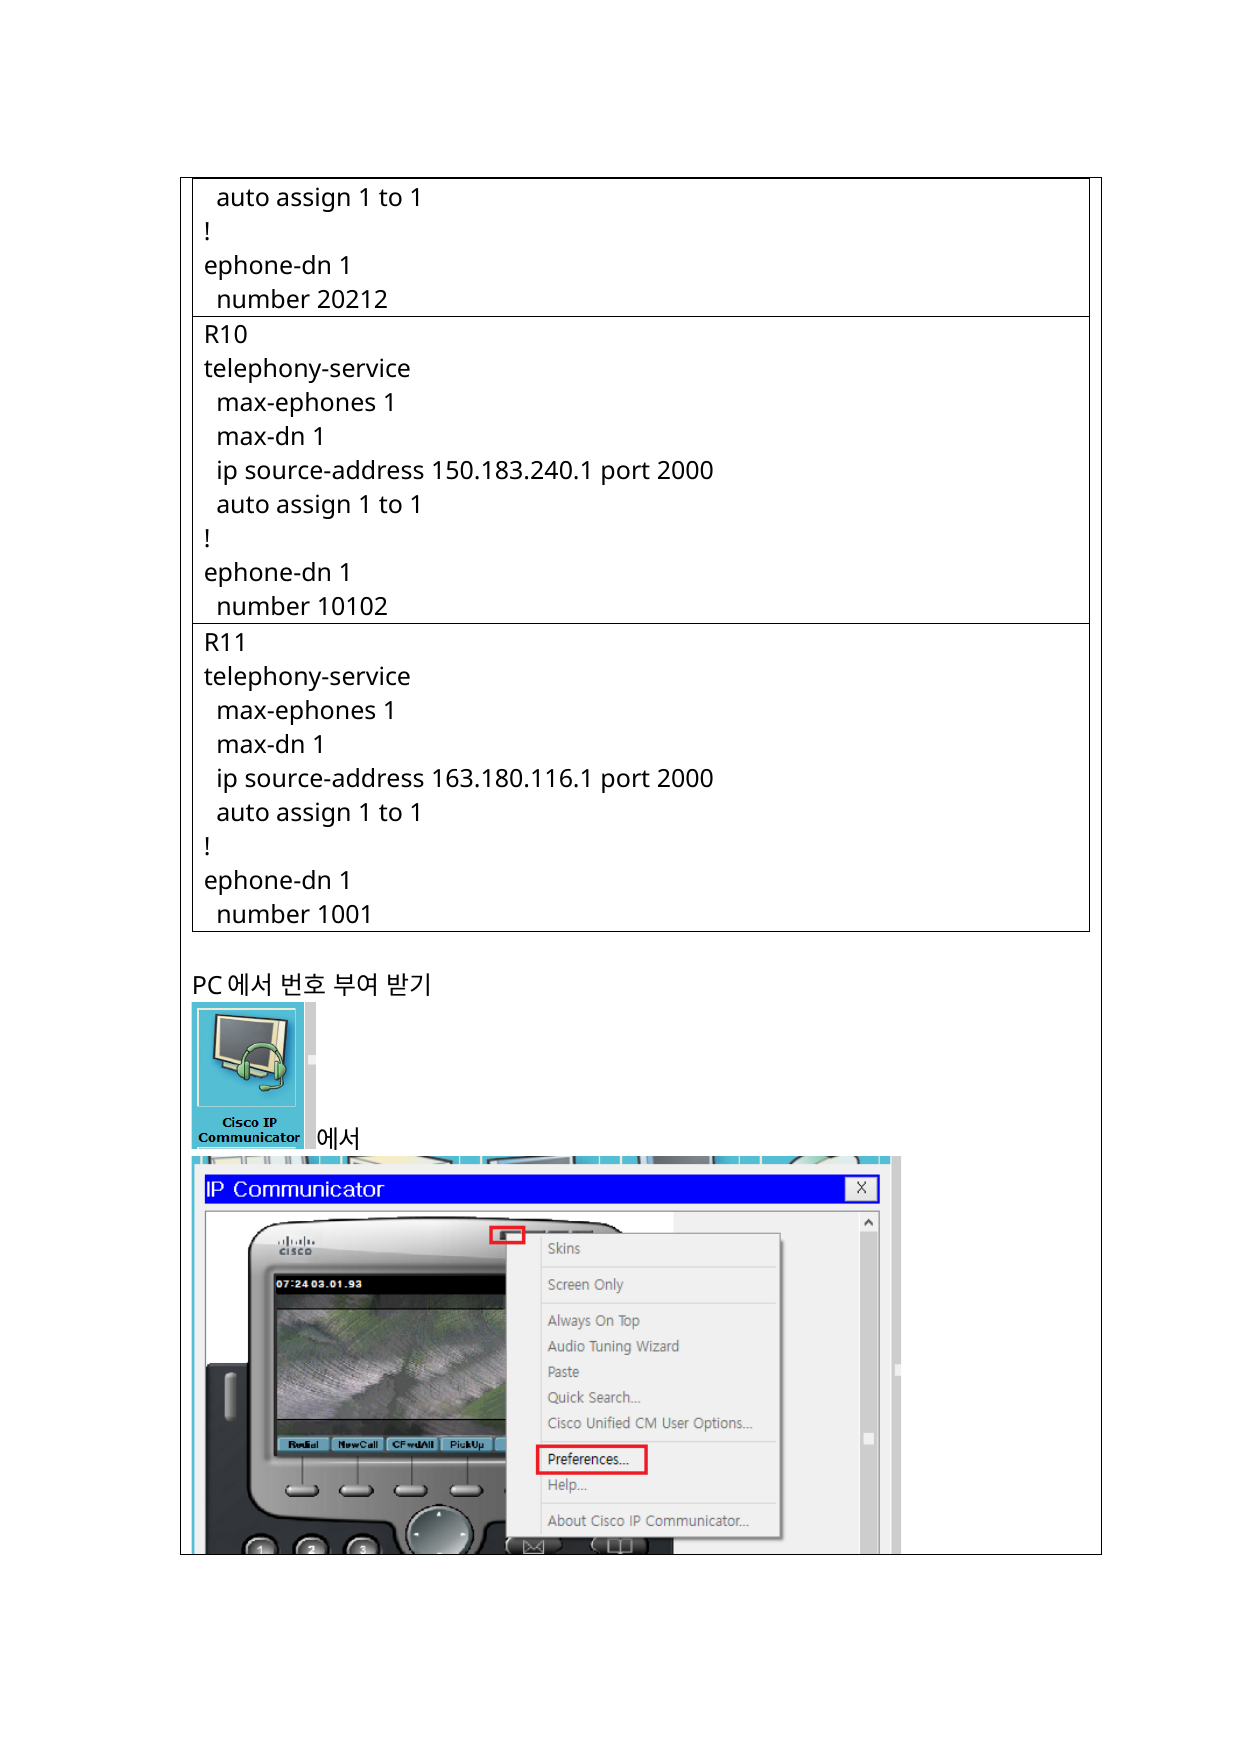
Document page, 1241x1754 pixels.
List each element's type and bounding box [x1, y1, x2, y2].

picture [191, 1002, 316, 1149]
picture [191, 1156, 902, 1554]
table_header [181, 178, 1101, 1554]
